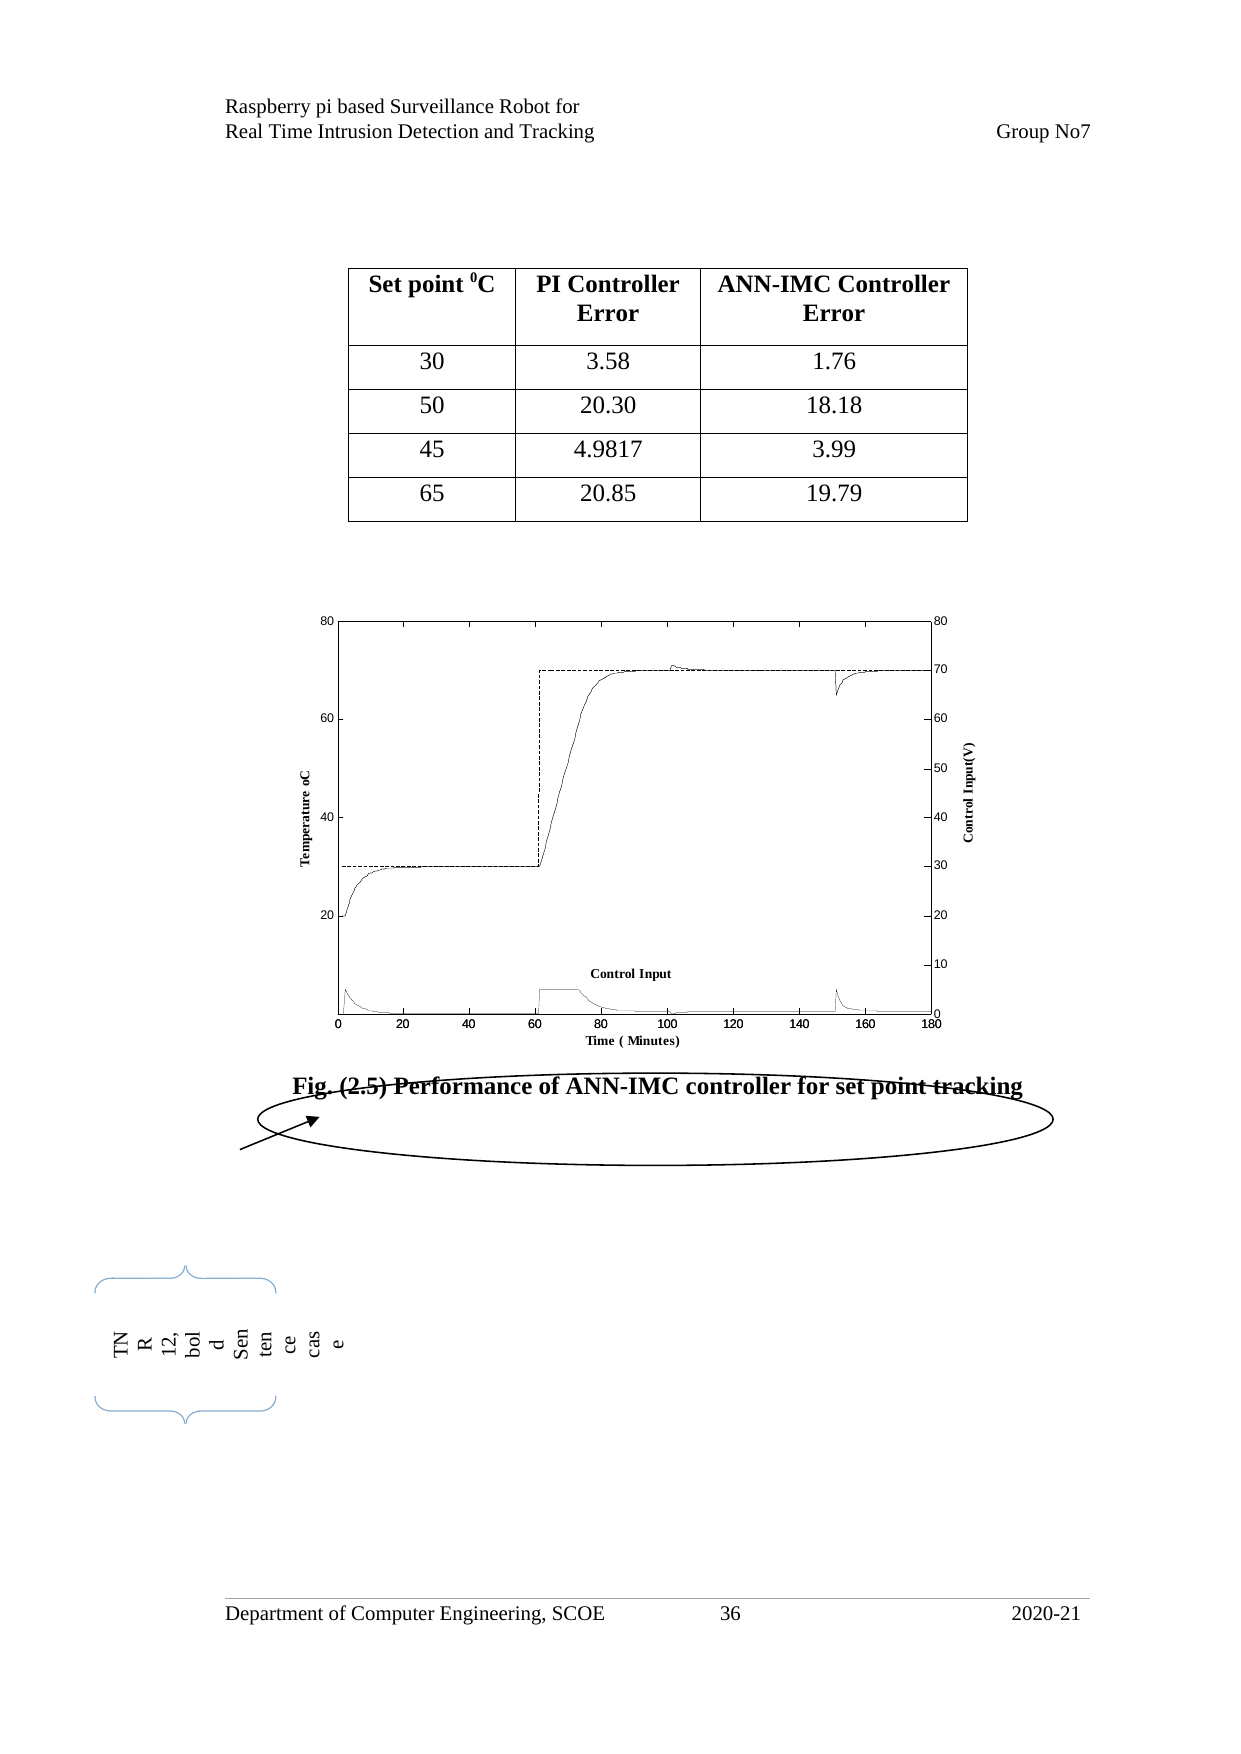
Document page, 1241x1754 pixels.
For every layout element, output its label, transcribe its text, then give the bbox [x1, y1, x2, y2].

table_cell 3.58 [516, 346, 700, 389]
table_cell 30 [349, 346, 515, 389]
table_cell 50 [349, 390, 515, 433]
text Fig. (2.5) Performance of ANN-IMC controller for set point tracking [225, 608, 1090, 1114]
table_cell 4.9817 [516, 434, 700, 477]
table_cell 18.18 [701, 390, 967, 433]
table_header PI Controller Error [516, 269, 700, 345]
table_cell 1.76 [701, 346, 967, 389]
table_cell 20.30 [516, 390, 700, 433]
table_cell 45 [349, 434, 515, 477]
table_header Set point 0C [349, 269, 515, 345]
table_cell 20.85 [516, 478, 700, 521]
table_header ANN-IMC Controller Error [701, 269, 967, 345]
table_cell 65 [349, 478, 515, 521]
table_cell 3.99 [701, 434, 967, 477]
table_cell 19.79 [701, 478, 967, 521]
